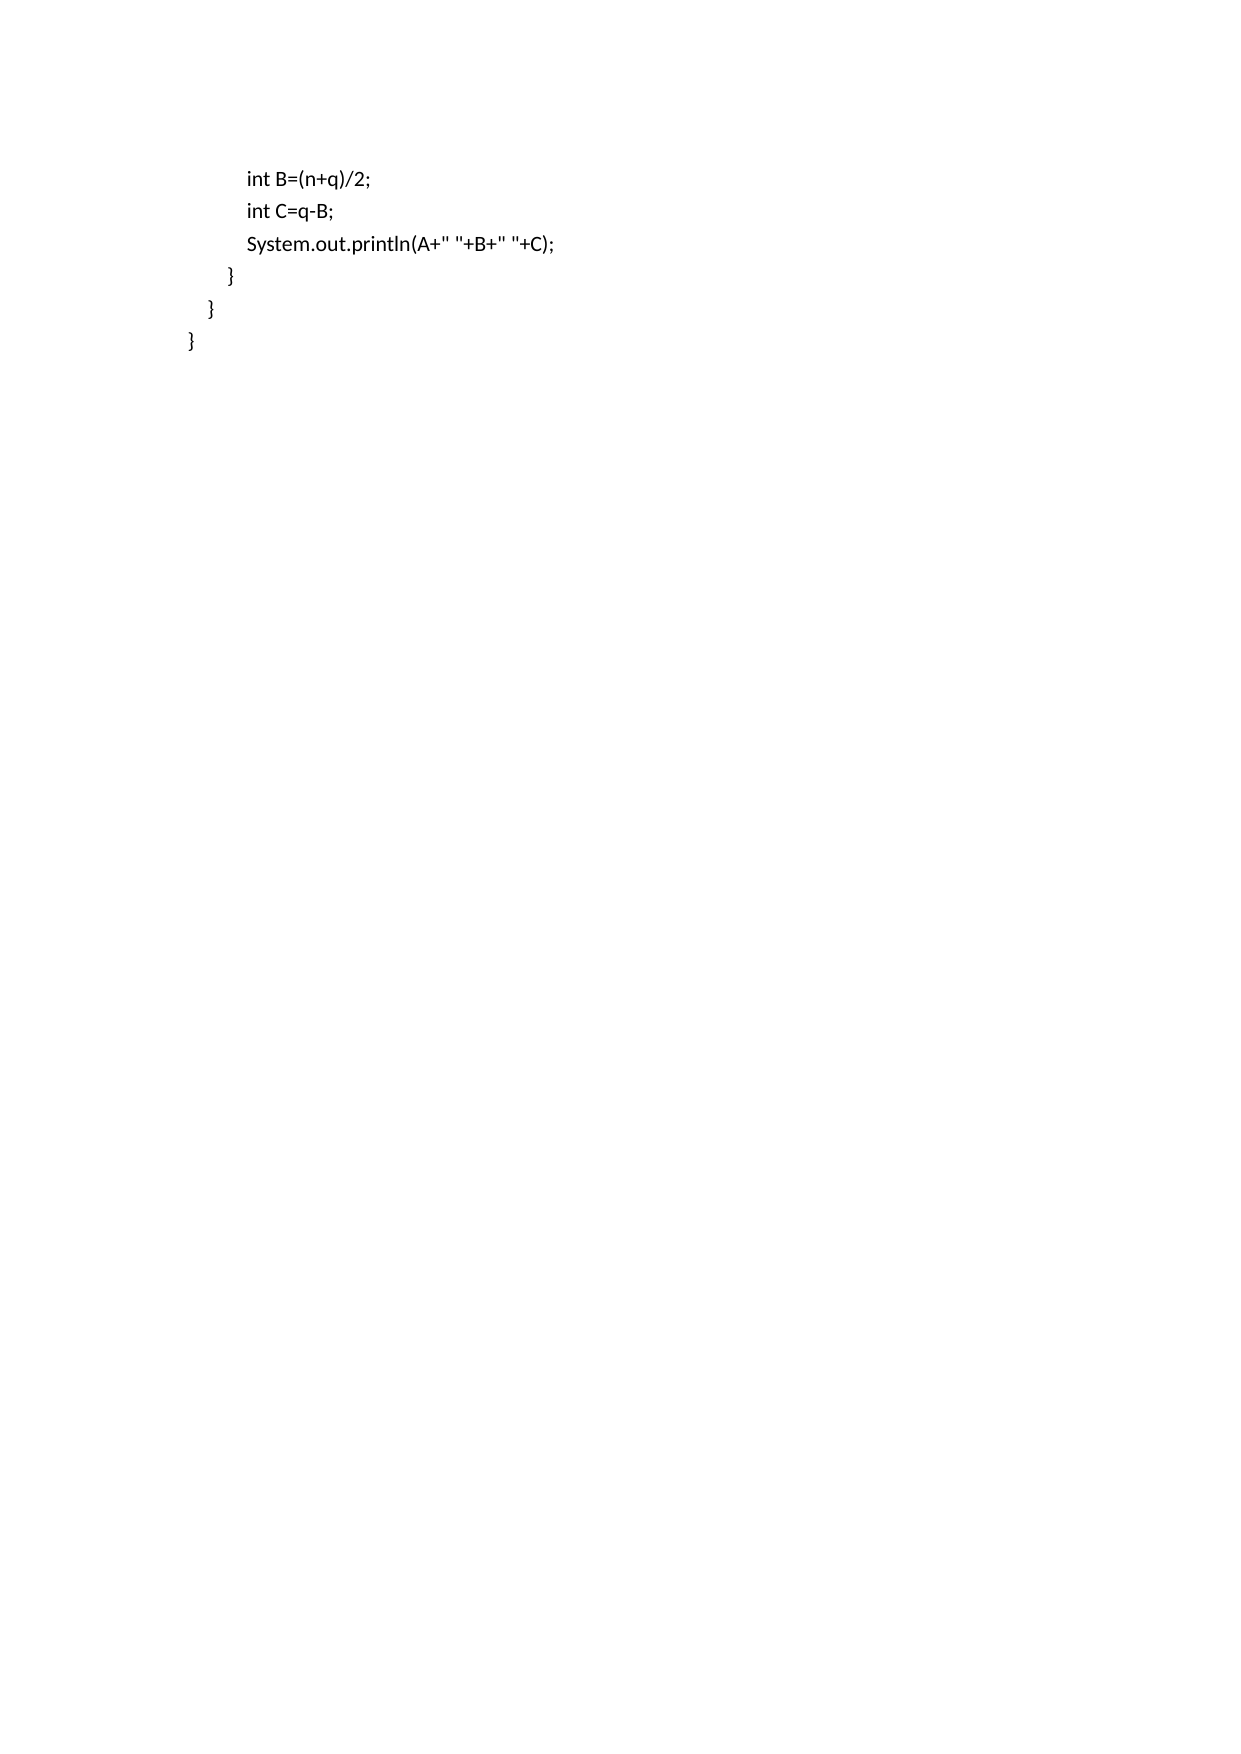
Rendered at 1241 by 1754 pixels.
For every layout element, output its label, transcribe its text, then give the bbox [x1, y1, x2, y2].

text int C=q-B; [187, 194, 1053, 227]
text System.out.println(A+" "+B+" "+C); [187, 227, 1053, 259]
text } [187, 292, 1053, 324]
text int B=(n+q)/2; [187, 162, 1053, 194]
text } [187, 259, 1053, 292]
text } [187, 324, 1053, 357]
